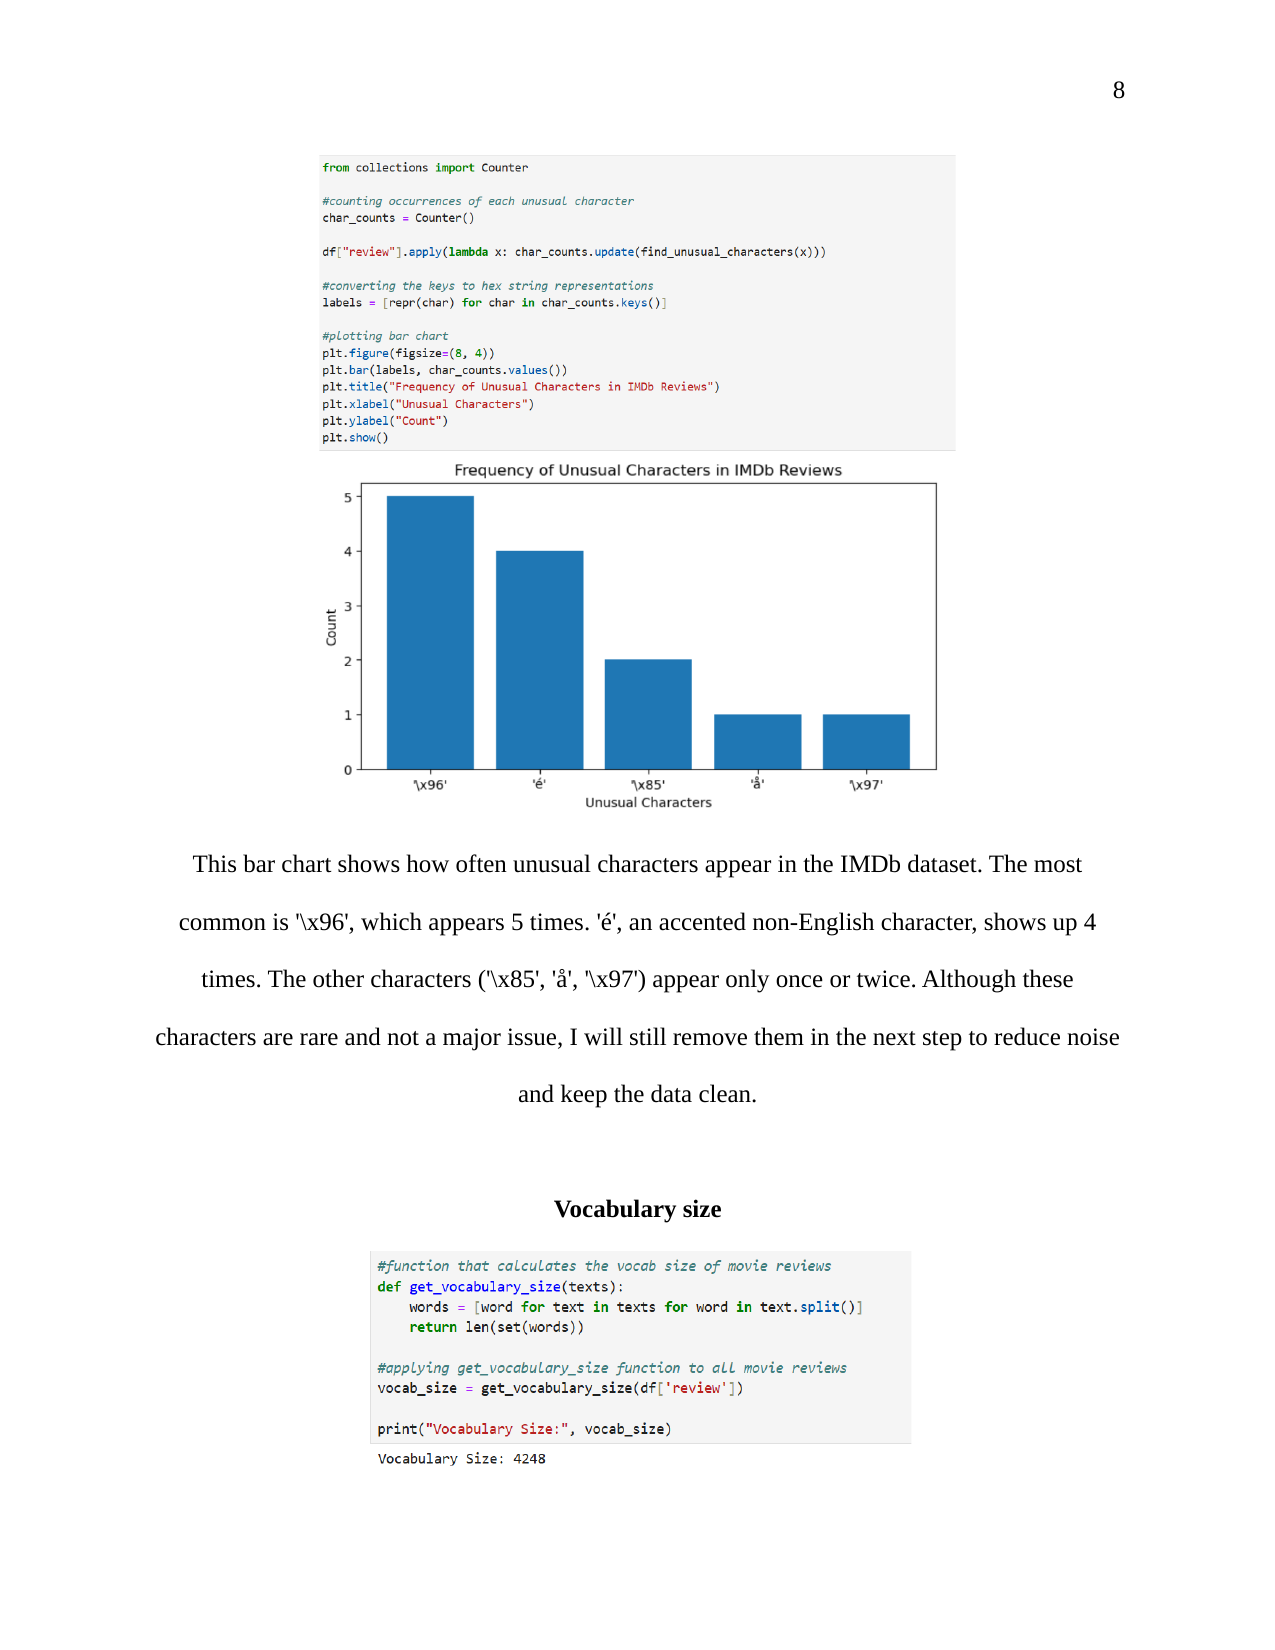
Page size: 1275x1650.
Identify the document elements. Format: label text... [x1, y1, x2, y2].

text This bar chart shows how often unusual characters appear in the IMDb dataset. The most common is '\x96', which appears 5 times. 'é', an accented non-English character, shows up 4 times. The other characters ('\x85', 'å', '\x97') appear only once or twice. Although these characters are rare and not a major issue, I will still remove them in the next step to reduce noise and keep the data clean. [150, 849, 1125, 1108]
text Vocabulary size [150, 1194, 1125, 1223]
picture [363, 1251, 912, 1466]
picture [319, 150, 956, 818]
